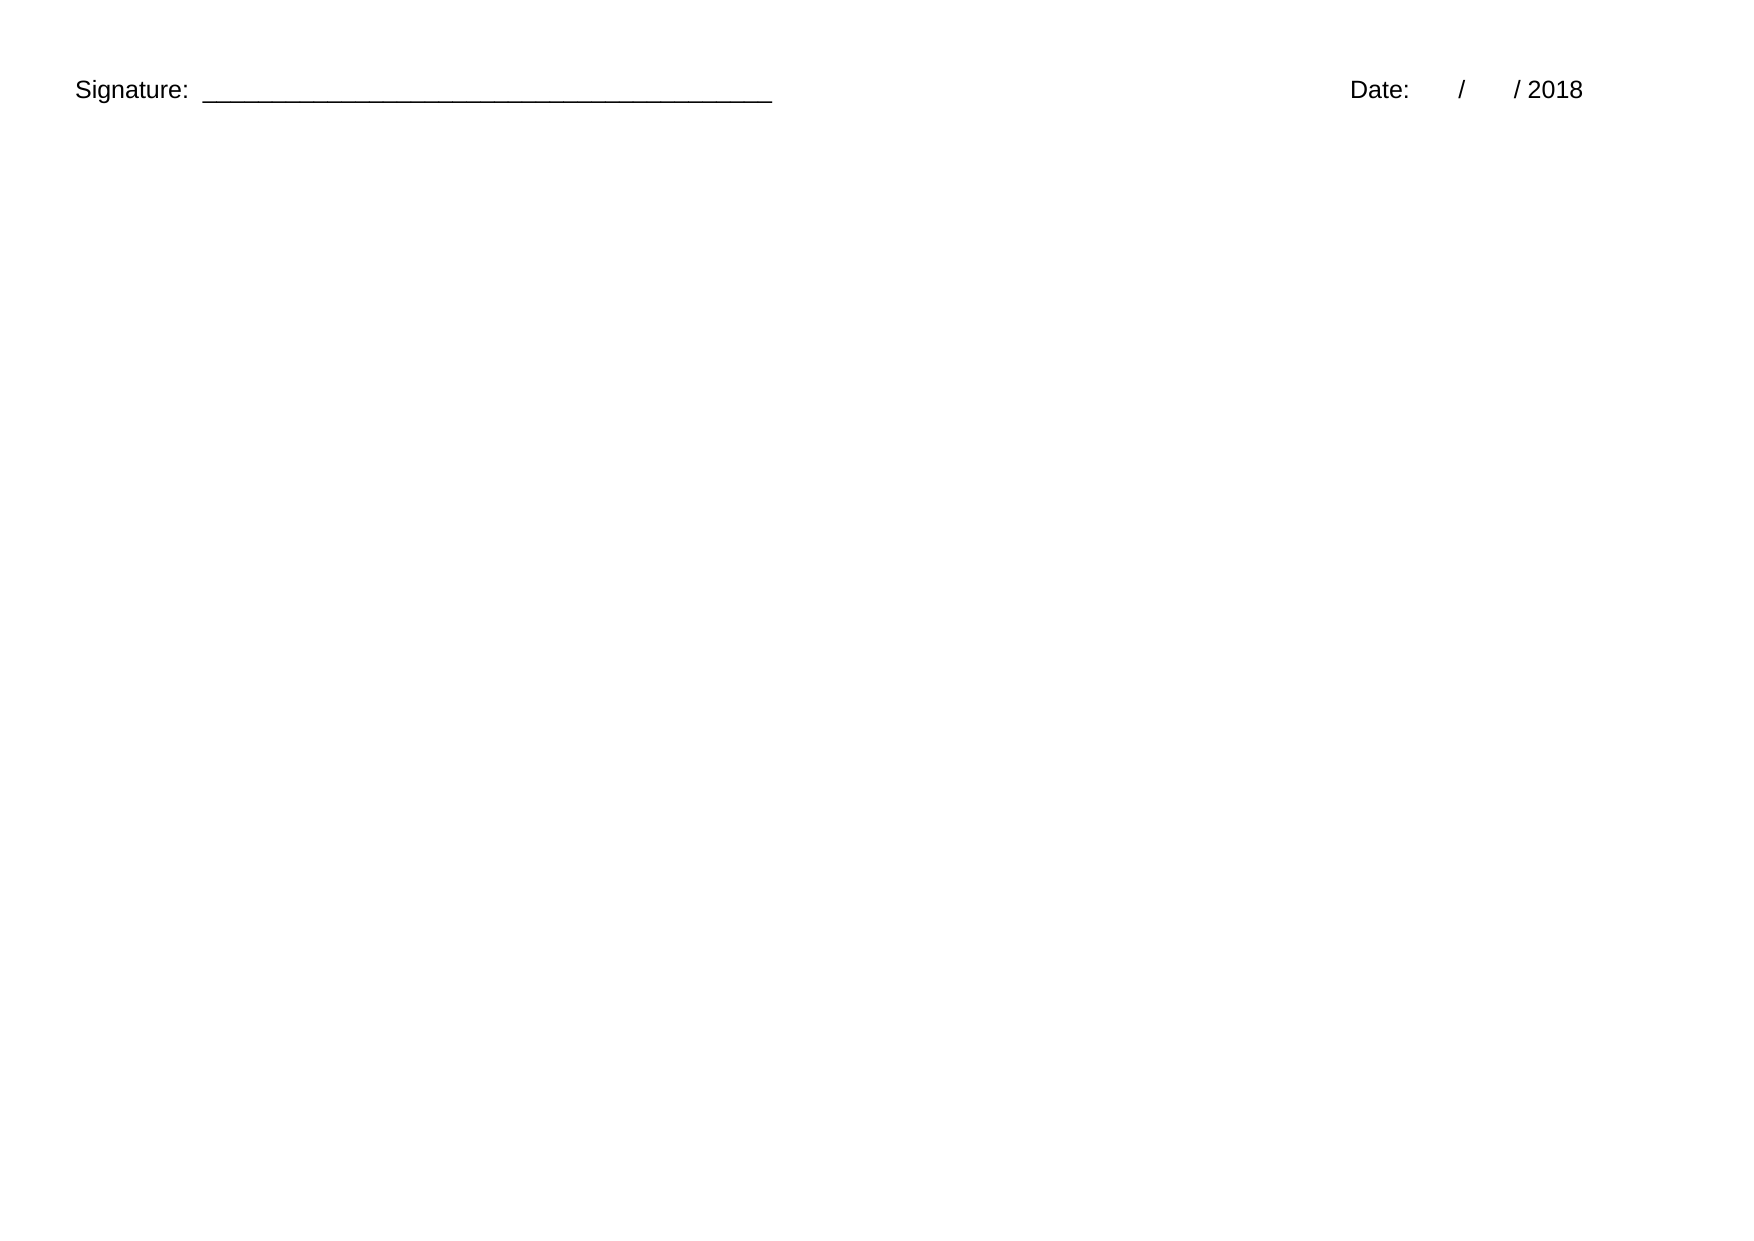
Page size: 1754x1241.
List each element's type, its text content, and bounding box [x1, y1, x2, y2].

text Signature: _________________________________________ Date: / / 2018 [75, 75, 1679, 104]
